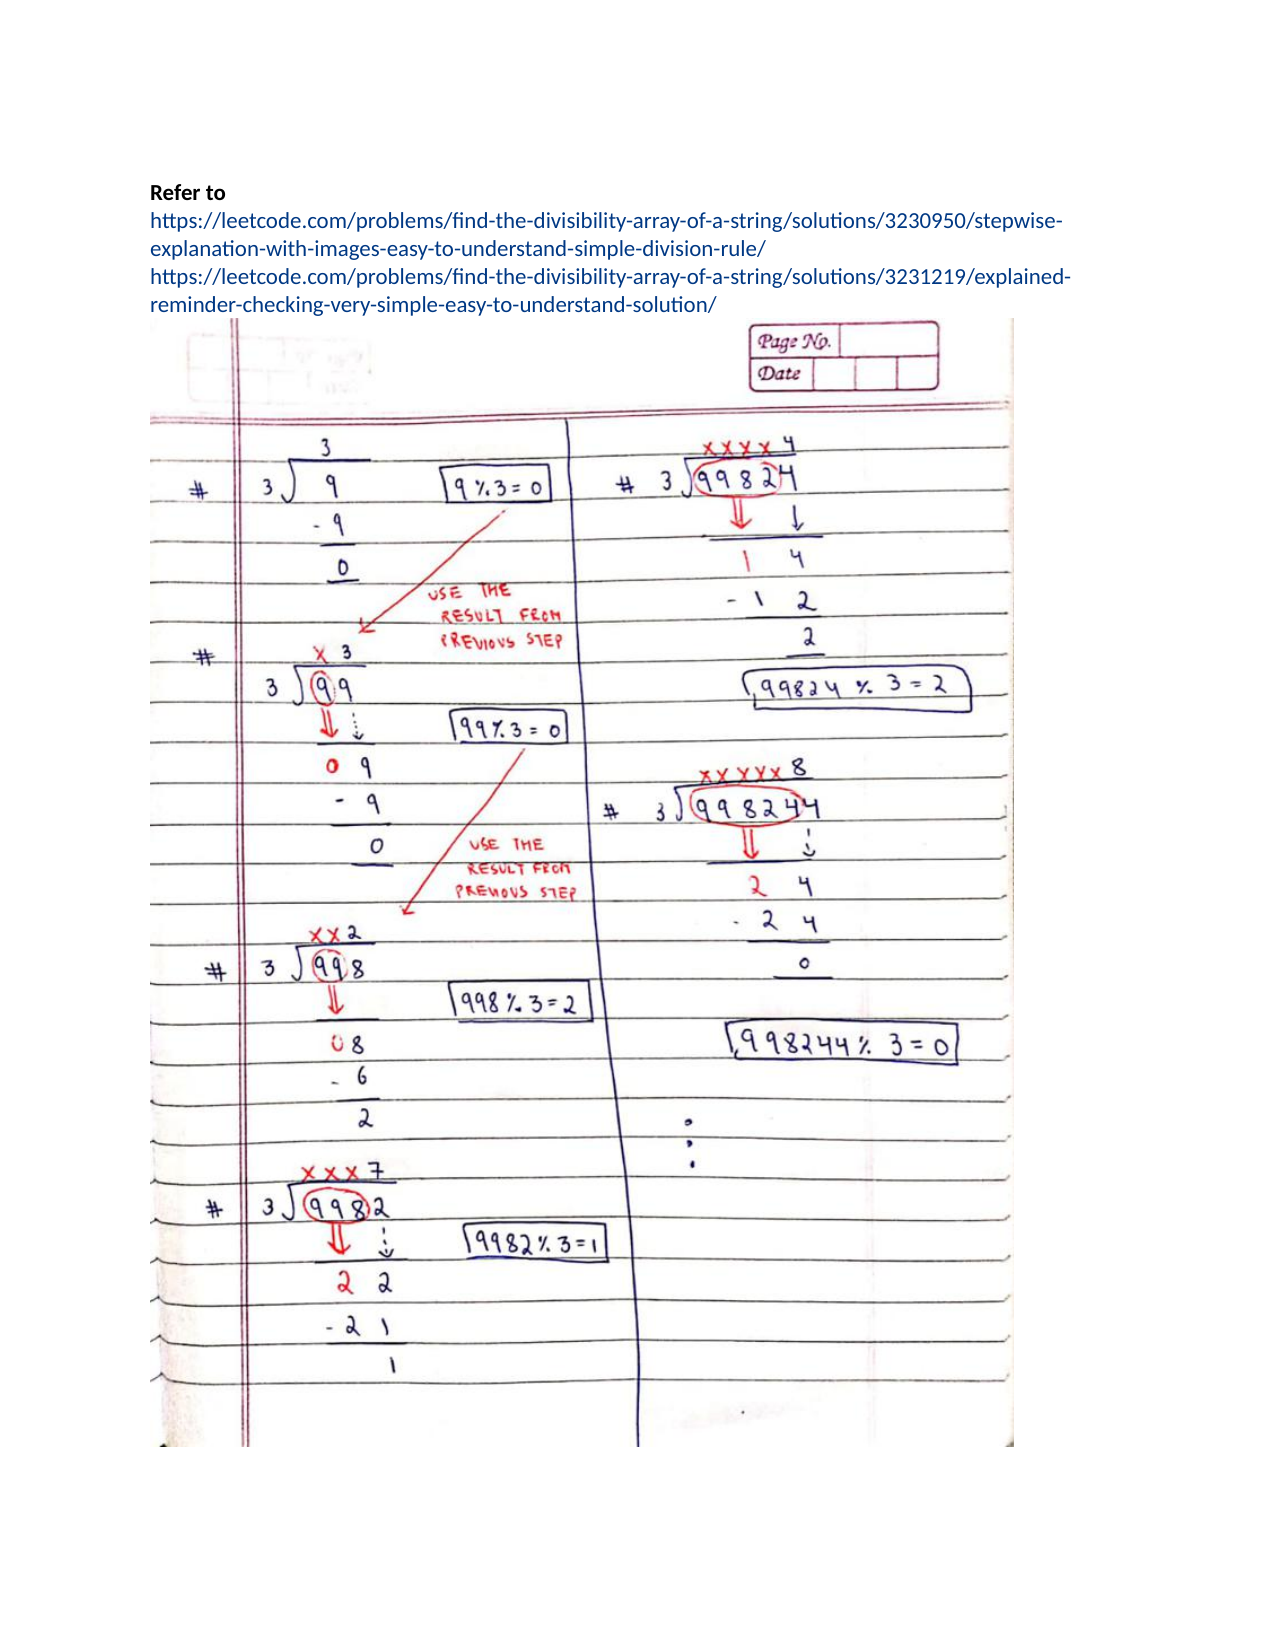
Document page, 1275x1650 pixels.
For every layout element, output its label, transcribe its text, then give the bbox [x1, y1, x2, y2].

text https://leetcode.com/problems/find-the-divisibility-array-of-a-string/solutions/3231219/explained-reminder-checking-very-simple-easy-to-understand-solution/ [150, 262, 1125, 318]
text https://leetcode.com/problems/find-the-divisibility-array-of-a-string/solutions/3230950/stepwise-explanation-with-images-easy-to-understand-simple-division-rule/ [150, 206, 1125, 262]
picture [150, 318, 1014, 1447]
text Refer to [150, 178, 1125, 206]
